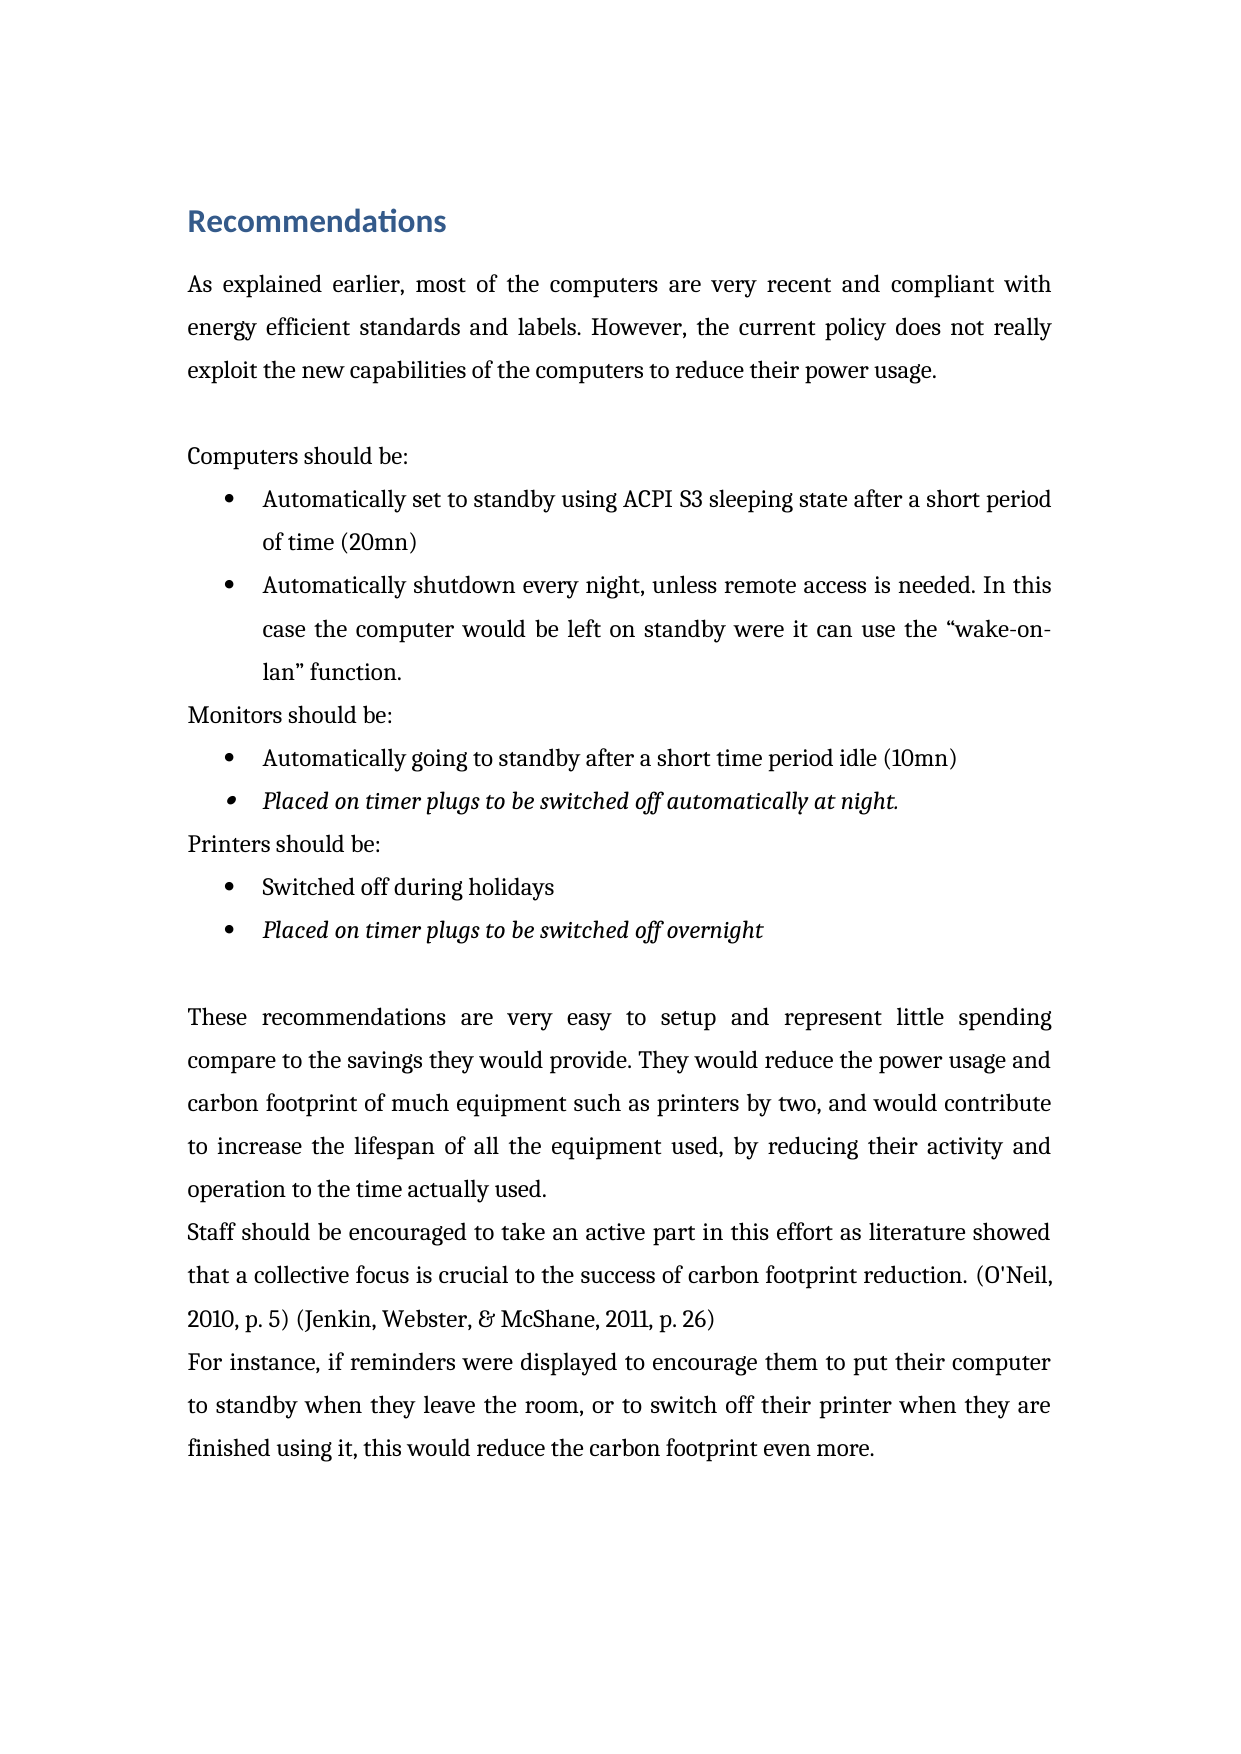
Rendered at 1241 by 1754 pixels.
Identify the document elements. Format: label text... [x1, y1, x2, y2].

list Automatically going to standby after a short time period idle (10mn) [225, 744, 1053, 773]
text Printers should be: [187, 830, 1053, 859]
text As explained earlier, most of the computers are very recent and compliant with energy efficient standards and labels. However, the current policy does not really exploit the new capabilities of the computers to reduce their power usage. [187, 269, 1053, 384]
list Placed on timer plugs to be switched off overnight [225, 916, 1053, 945]
text Monitors should be: [187, 701, 1053, 729]
list Placed on timer plugs to be switched off automatically at night. [225, 787, 1053, 816]
text Staff should be encouraged to take an active part in this effort as literature showed that a collective focus is crucial to the success of carbon footprint reduction. [187, 1218, 1053, 1333]
subtitle Recommendations [187, 200, 1053, 241]
list Automatically set to standby using ACPI S3 sleeping state after a short period of time (20mn) [225, 485, 1053, 557]
list Switched off during holidays [225, 873, 1053, 902]
text These recommendations are very easy to setup and represent little spending compare to the savings they would provide. They would reduce the power usage and carbon footprint of much equipment such as printers by two, and would contribute to increase the lifespan of all the equipment used, by reducing their activity and operation to the time actually used. [187, 1003, 1053, 1204]
list Automatically shutdown every night, unless remote access is needed. In this case the computer would be left on standby were it can use the “wake-on-lan” function. [225, 571, 1053, 686]
text For instance, if reminders were displayed to encourage them to put their computer to standby when they leave the room, or to switch off their printer when they are finished using it, this would reduce the carbon footprint even more. [187, 1348, 1053, 1463]
text Computers should be: [187, 442, 1053, 471]
